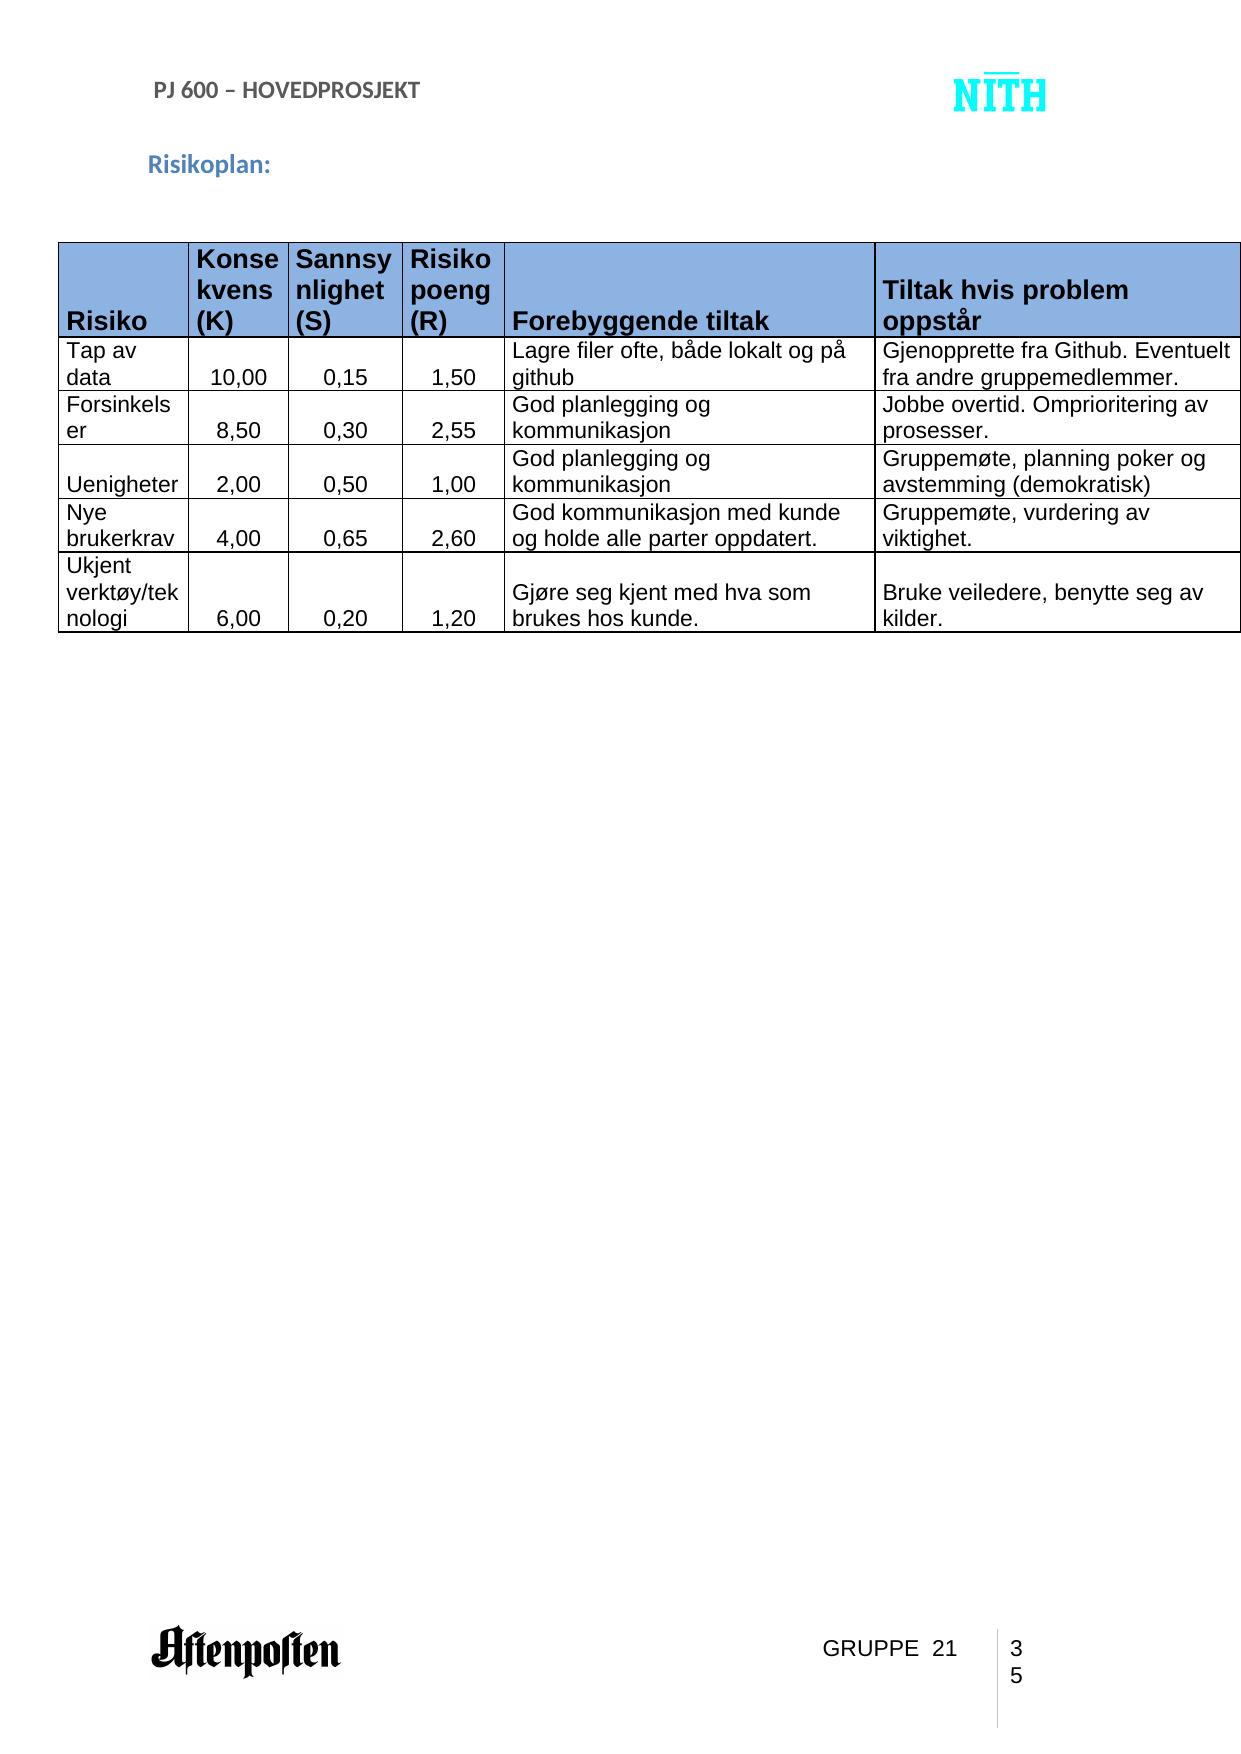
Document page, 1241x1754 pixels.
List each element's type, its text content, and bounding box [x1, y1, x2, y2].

table_cell 0,50 [289, 445, 402, 498]
picture [147, 1622, 346, 1681]
picture [953, 72, 1046, 115]
table_cell Gruppemøte, vurdering av viktighet. [876, 499, 1240, 551]
table_header Forebyggende tiltak [505, 243, 874, 336]
table_cell 10,00 [189, 338, 288, 390]
table_cell Gjenopprette fra Github. Eventuelt fra andre gruppemedlemmer. [876, 338, 1240, 390]
table_cell Gruppemøte, planning poker og avstemming (demokratisk) [876, 445, 1240, 498]
text Risikoplan: [148, 148, 1092, 181]
table_cell 0,30 [289, 391, 402, 444]
table_cell Jobbe overtid. Omprioritering av prosesser. [876, 391, 1240, 444]
table_cell 2,55 [403, 391, 504, 444]
table_cell Ukjent verktøy/teknologi [59, 553, 188, 631]
table_cell God planlegging og kommunikasjon [505, 391, 874, 444]
table_cell 4,00 [189, 499, 288, 551]
table_cell Bruke veiledere, benytte seg av kilder. [876, 553, 1240, 631]
table_cell Tap av data [59, 338, 188, 390]
table_header Risikopoeng(R) [403, 243, 504, 336]
table_cell 1,20 [403, 553, 504, 631]
table_cell Gjøre seg kjent med hva som brukes hos kunde. [505, 553, 874, 631]
table_header Konsekvens (K) [189, 243, 288, 336]
table_cell Nye brukerkrav [59, 499, 188, 551]
table_cell 1,50 [403, 338, 504, 390]
table_header Tiltak hvis problem oppstår [876, 243, 1240, 336]
table_cell 2,60 [403, 499, 504, 551]
table_cell Lagre filer ofte, både lokalt og på github [505, 338, 874, 390]
table_header Sannsynlighet (S) [289, 243, 402, 336]
table_header Risiko [59, 243, 188, 336]
table_cell God planlegging og kommunikasjon [505, 445, 874, 498]
table_cell 8,50 [189, 391, 288, 444]
table_cell 1,00 [403, 445, 504, 498]
table_cell Uenigheter [59, 445, 188, 498]
table_cell Forsinkelser [59, 391, 188, 444]
table_cell 0,65 [289, 499, 402, 551]
table_cell 6,00 [189, 553, 288, 631]
table_cell God kommunikasjon med kunde og holde alle parter oppdatert. [505, 499, 874, 551]
table_cell 0,15 [289, 338, 402, 390]
table_cell 0,20 [289, 553, 402, 631]
table_cell 2,00 [189, 445, 288, 498]
